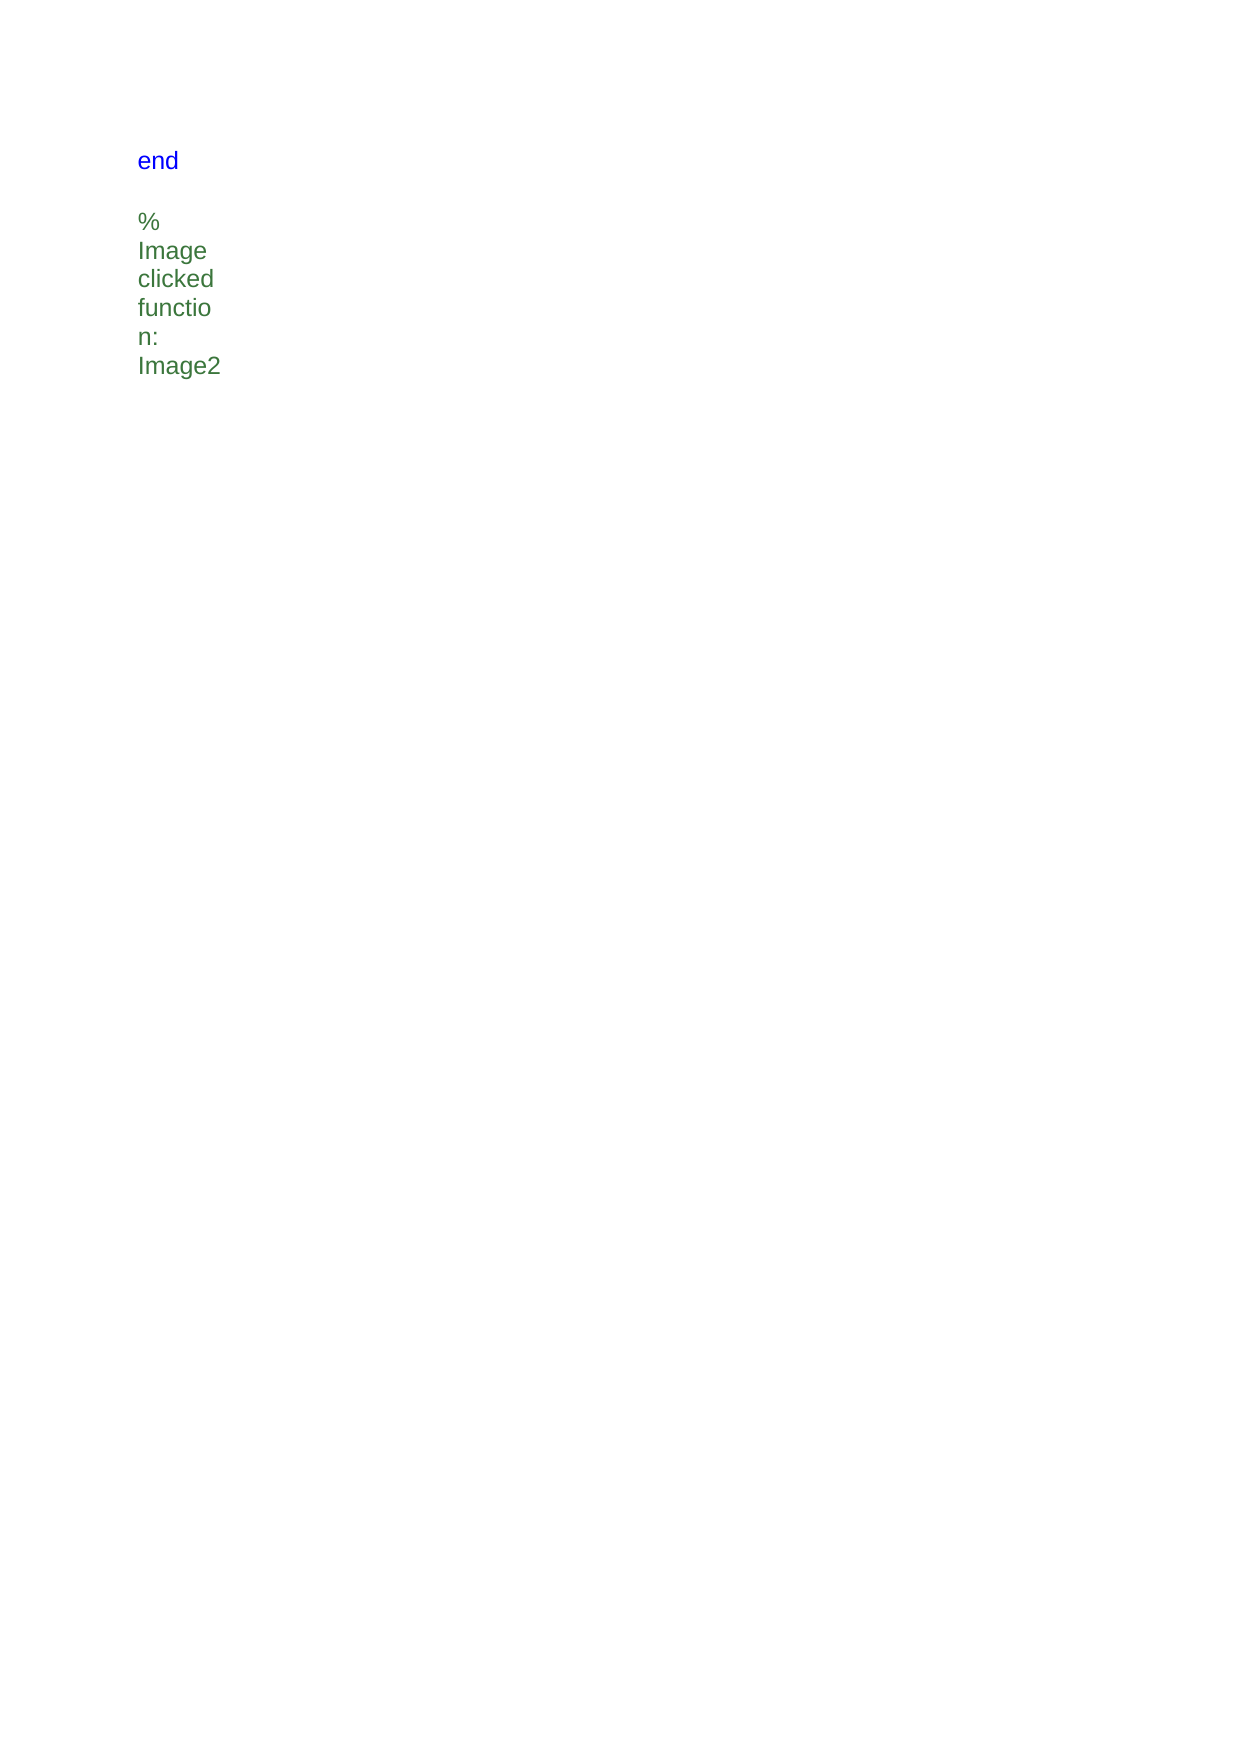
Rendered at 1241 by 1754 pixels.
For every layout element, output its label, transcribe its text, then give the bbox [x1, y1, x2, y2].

text end [137, 146, 223, 174]
text % Image clicked function: Image2 [138, 207, 223, 379]
